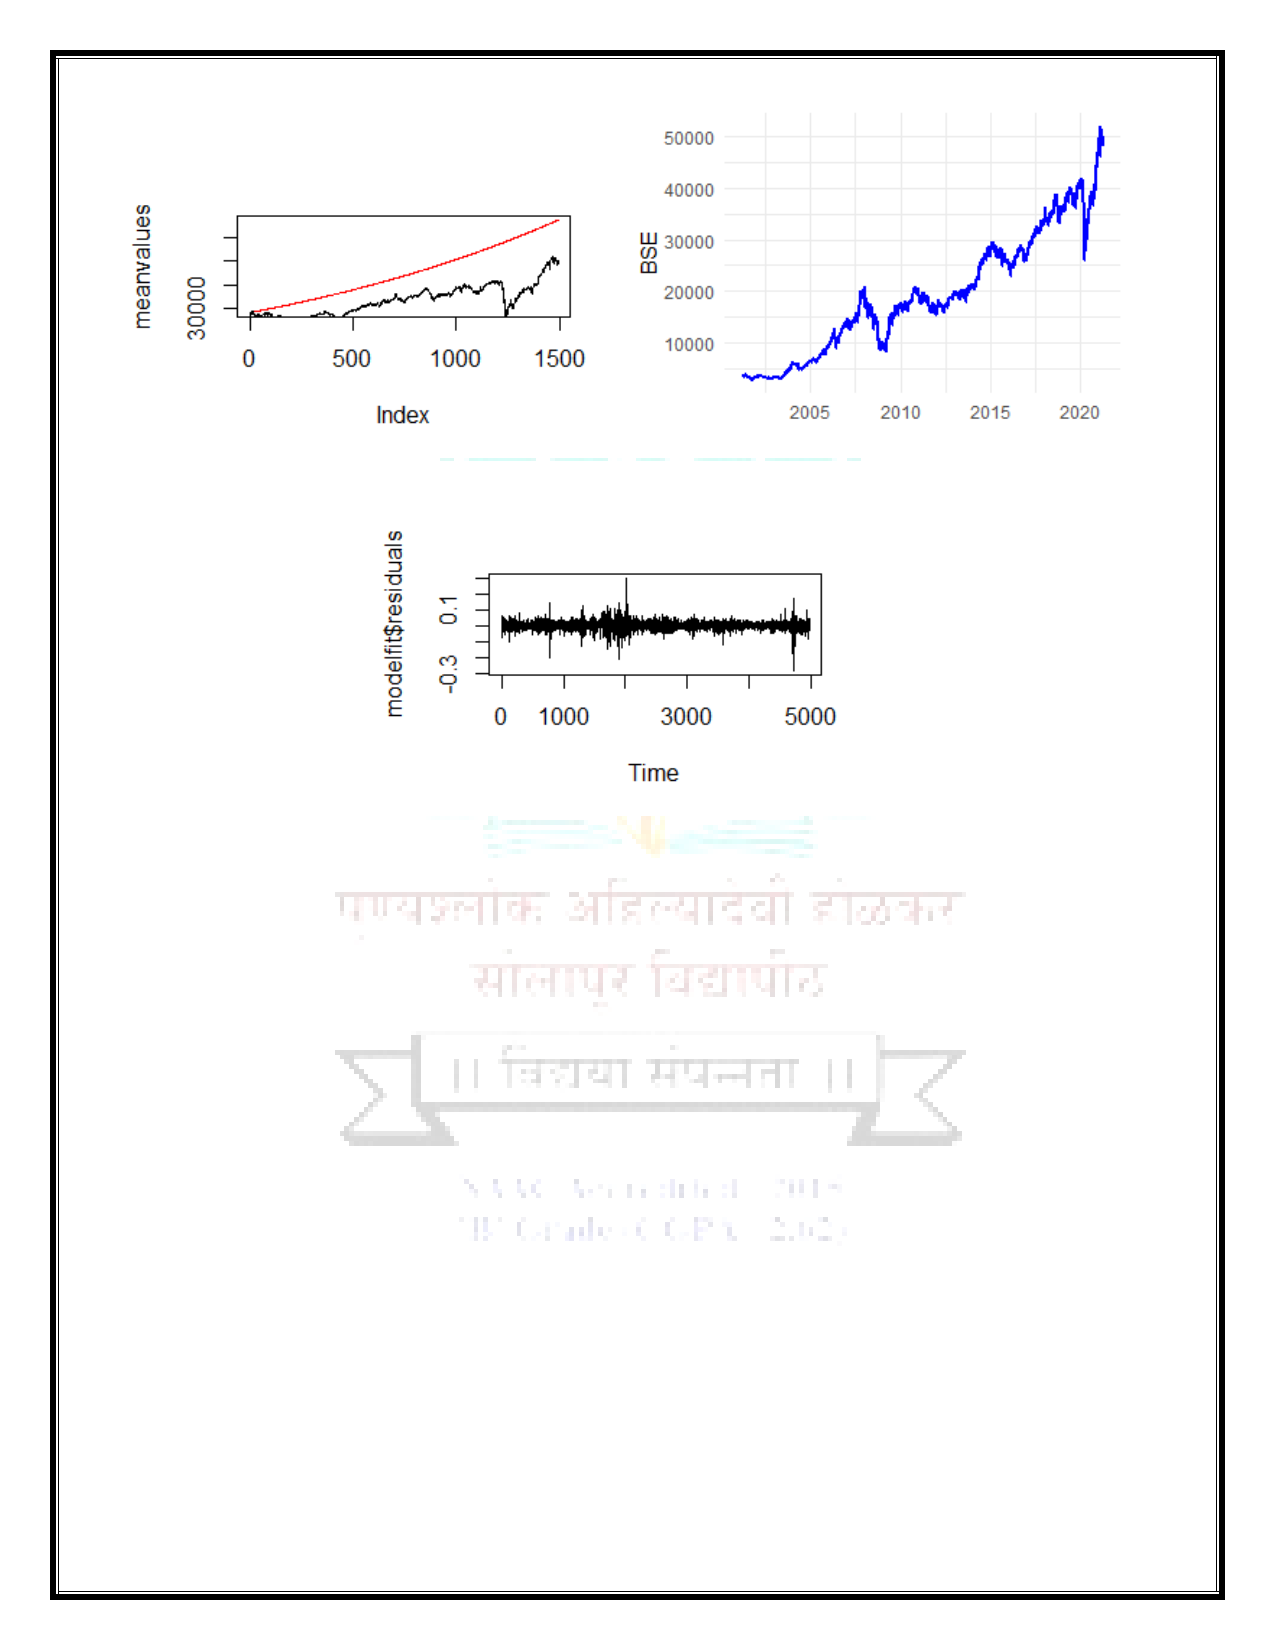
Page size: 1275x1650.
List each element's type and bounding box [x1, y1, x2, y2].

picture [376, 461, 880, 816]
picture [125, 103, 1132, 458]
